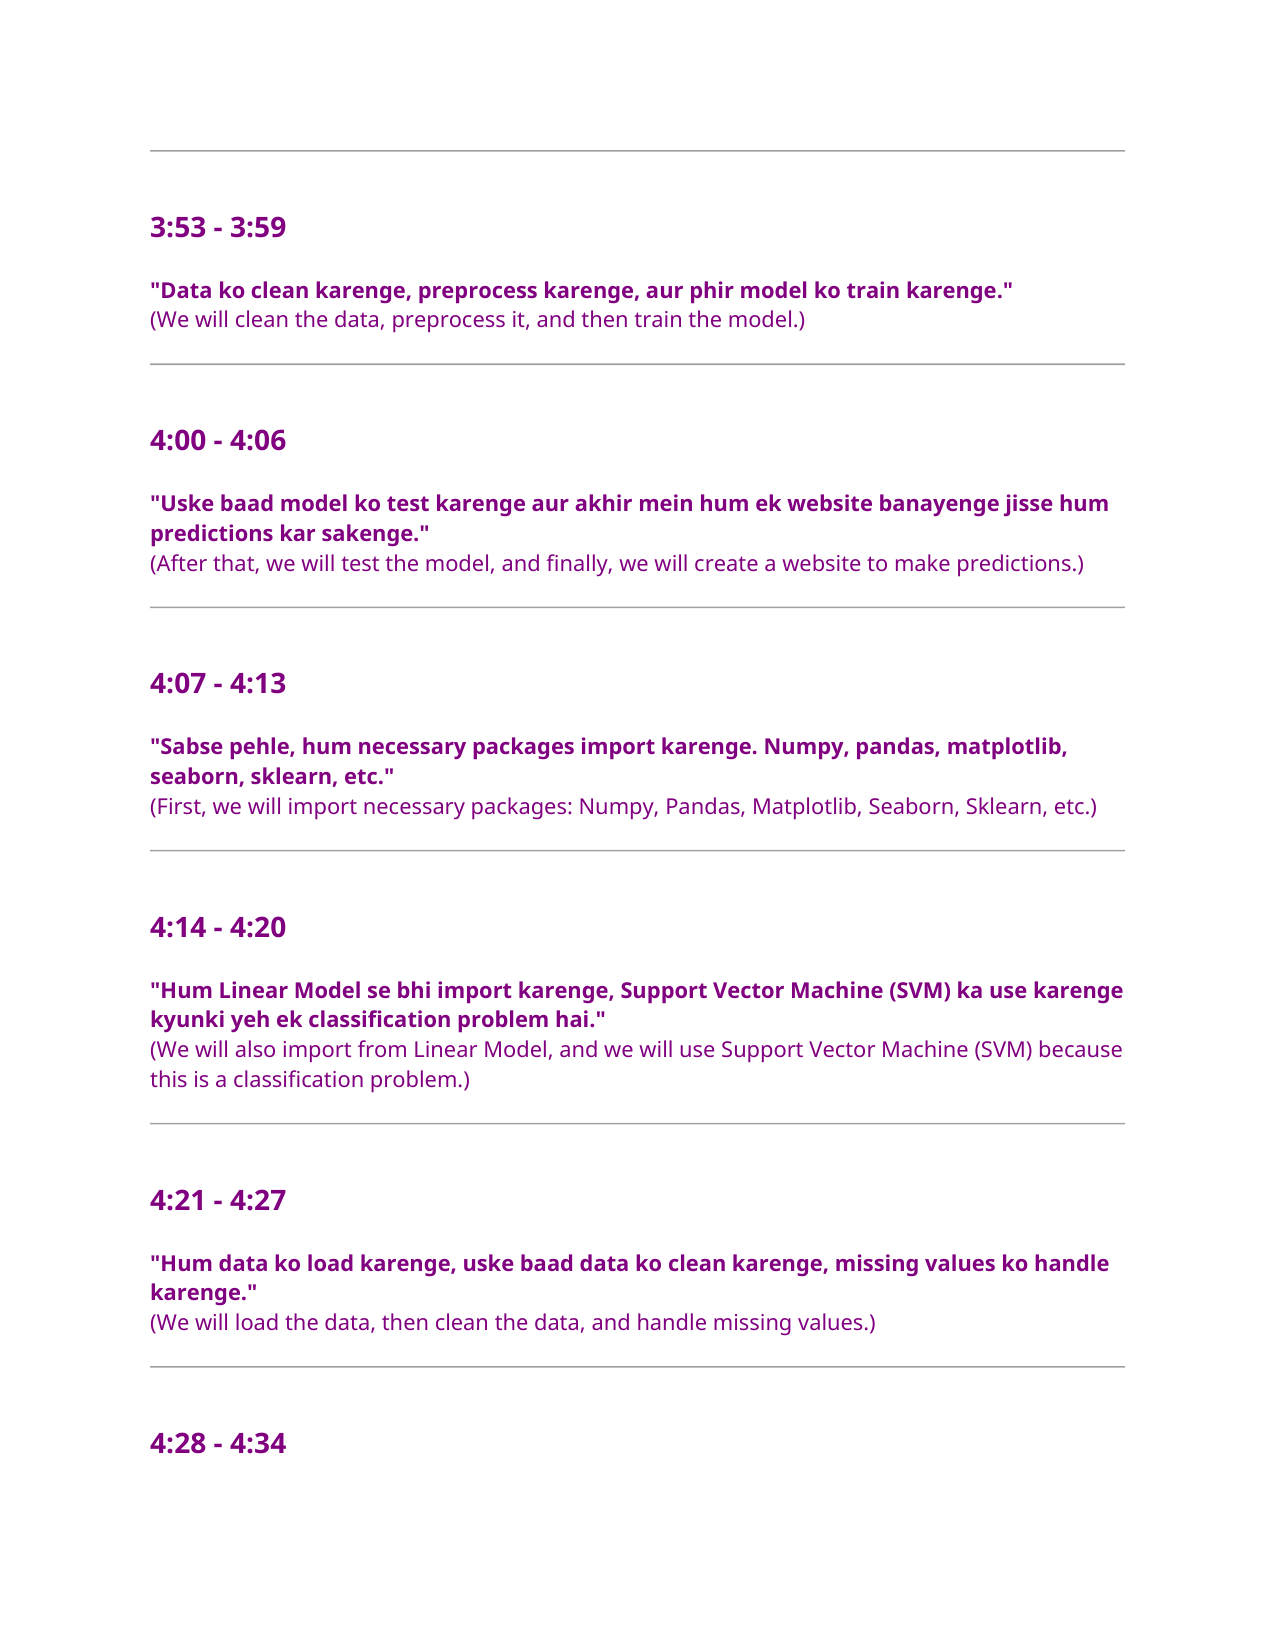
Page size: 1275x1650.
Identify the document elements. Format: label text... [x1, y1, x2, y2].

text 3:53 - 3:59 [150, 207, 1125, 246]
text "Uske baad model ko test karenge aur akhir mein hum ek website banayenge jisse hum predictions kar sakenge." (After that, we will test the model, and finally, we will create a website to make predictions.) [150, 488, 1125, 577]
text 4:07 - 4:13 [150, 664, 1125, 702]
text 4:00 - 4:06 [150, 421, 1125, 459]
text "Hum Linear Model se bhi import karenge, Support Vector Machine (SVM) ka use karenge kyunki yeh ek classification problem hai." (We will also import from Linear Model, and we will use Support Vector Machine (SVM) because this is a classification problem.) [150, 974, 1125, 1094]
text 4:21 - 4:27 [150, 1180, 1125, 1218]
text "Sabse pehle, hum necessary packages import karenge. Numpy, pandas, matplotlib, seaborn, sklearn, etc." (First, we will import necessary packages: Numpy, Pandas, Matplotlib, Seaborn, Sklearn, etc.) [150, 731, 1125, 821]
text "Hum data ko load karenge, uske baad data ko clean karenge, missing values ko handle karenge." (We will load the data, then clean the data, and handle missing values.) [150, 1248, 1125, 1337]
text 4:28 - 4:34 [150, 1423, 1125, 1462]
text "Data ko clean karenge, preprocess karenge, aur phir model ko train karenge." (We will clean the data, preprocess it, and then train the model.) [150, 275, 1125, 334]
text 4:14 - 4:20 [150, 907, 1125, 945]
